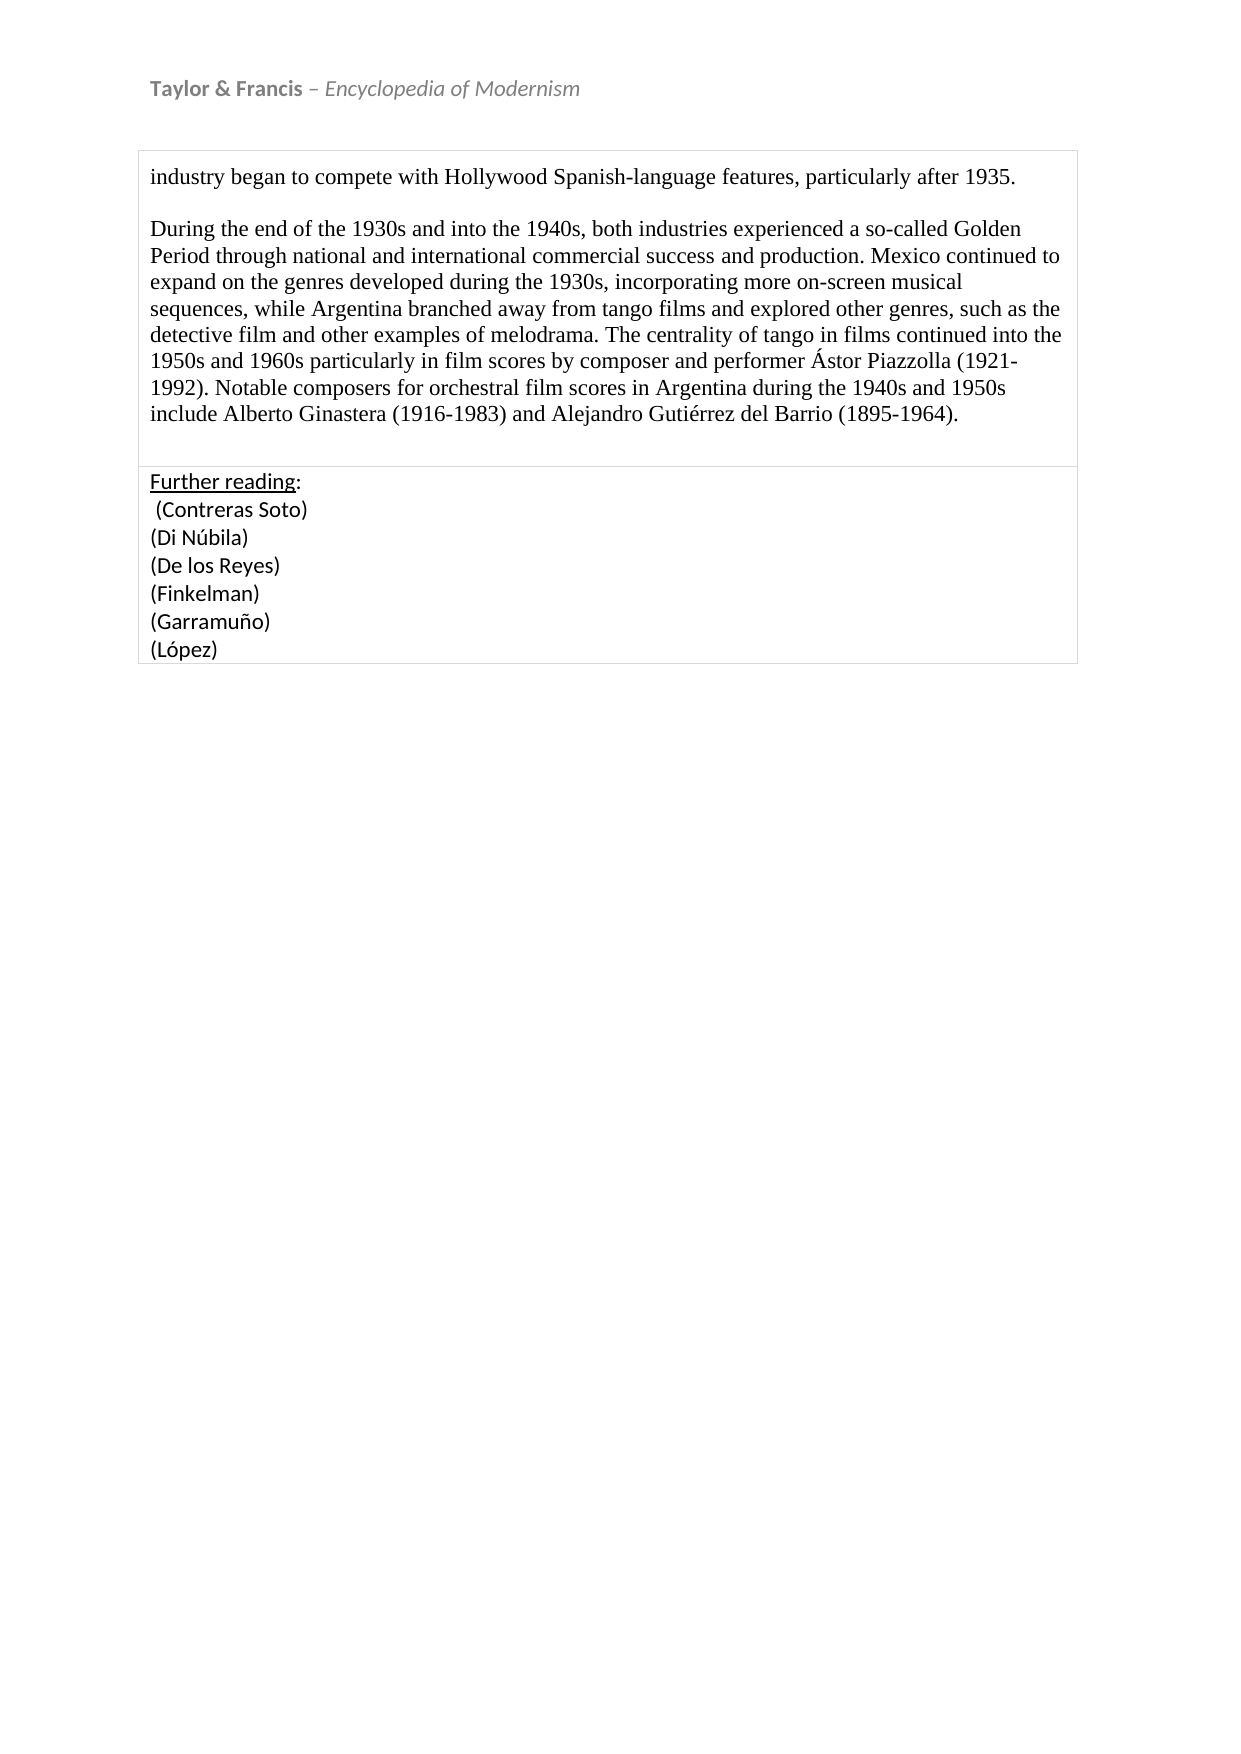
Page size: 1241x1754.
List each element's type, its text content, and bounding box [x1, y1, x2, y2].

table_cell Further reading: [139, 467, 1077, 663]
